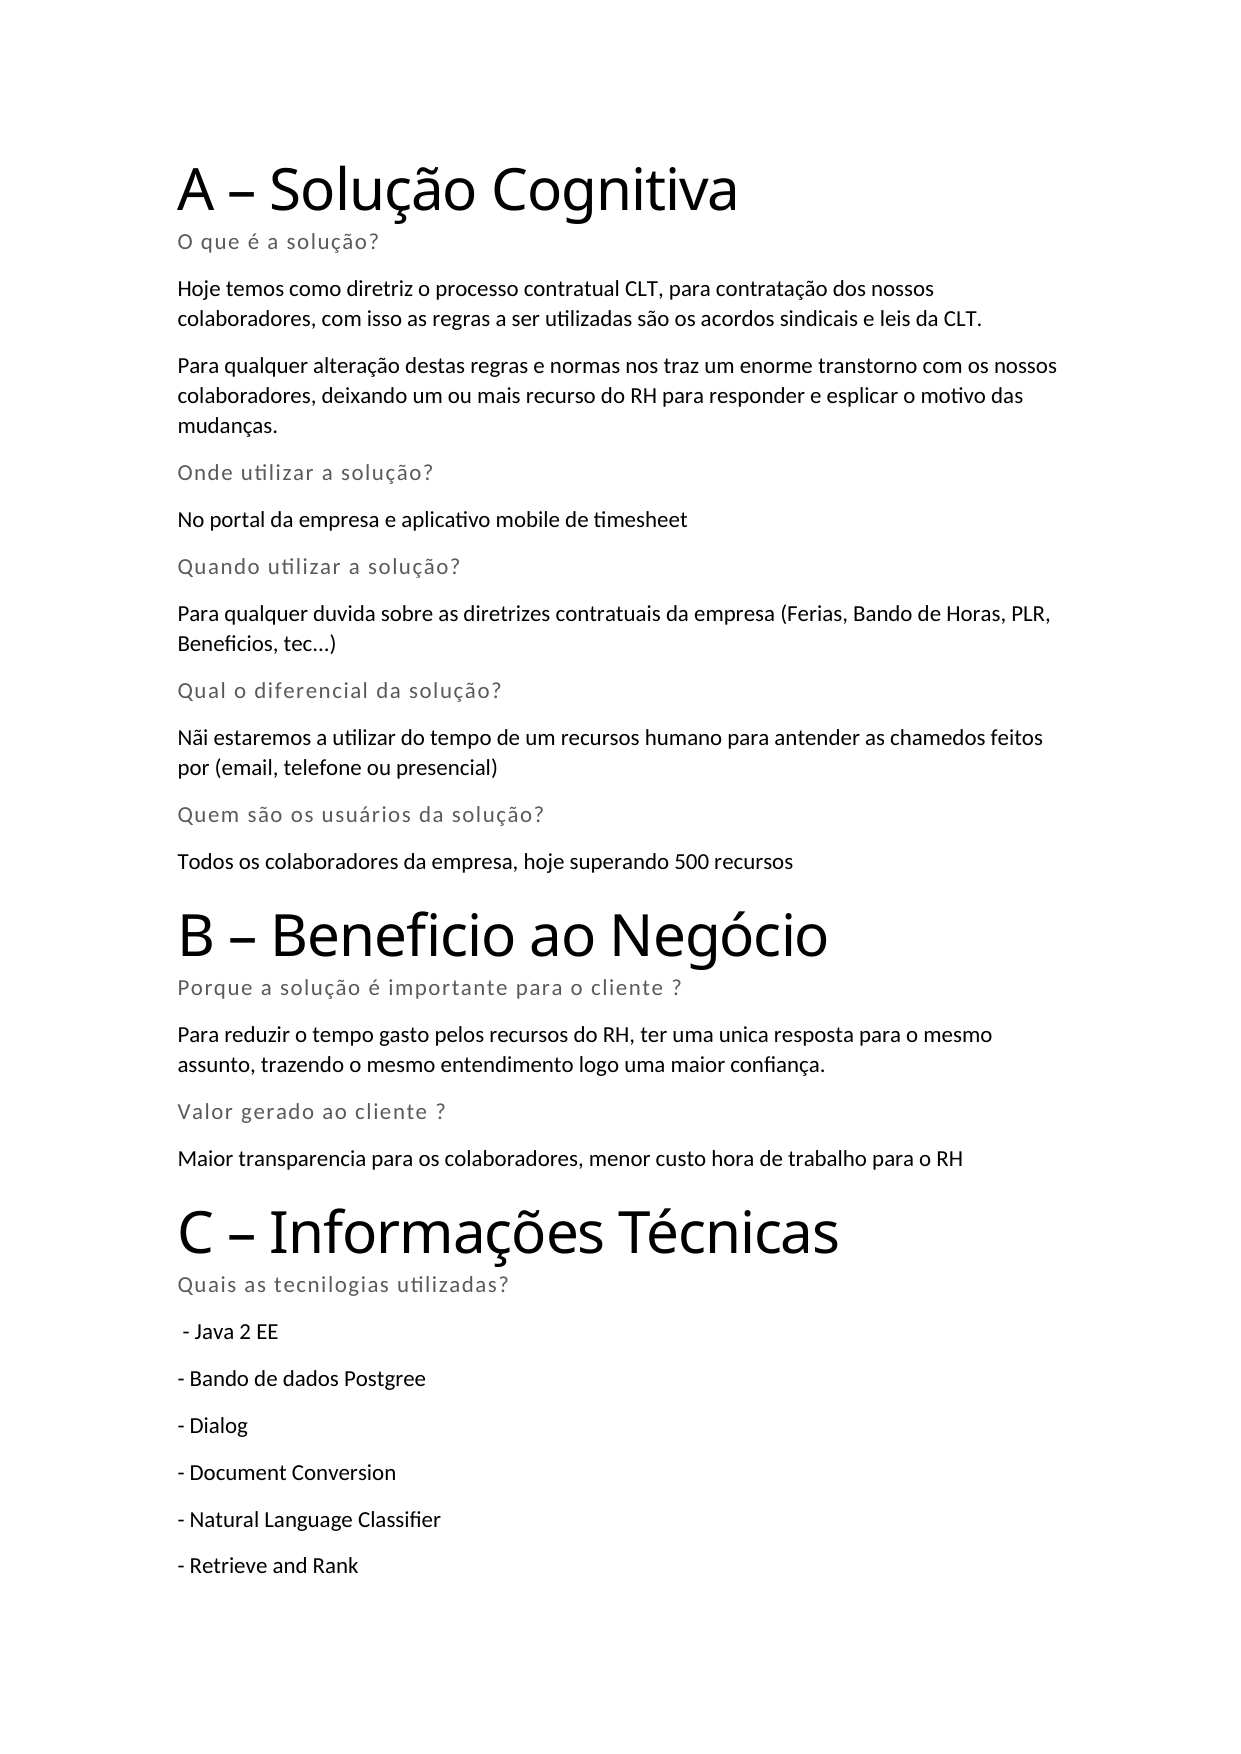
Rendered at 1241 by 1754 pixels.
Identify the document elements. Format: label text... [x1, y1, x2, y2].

text - Java 2 EE [177, 1317, 1063, 1345]
text - Dialog [177, 1411, 1063, 1439]
subtitle Valor gerado ao cliente ? [177, 1097, 1063, 1125]
text Todos os colaboradores da empresa, hoje superando 500 recursos [177, 847, 1063, 875]
text Para qualquer alteração destas regras e normas nos traz um enorme transtorno com os nossos colaboradores, deixando um ou mais recurso do RH para responder e esplicar o motivo das mudanças. [177, 351, 1063, 439]
subtitle Qual o diferencial da solução? [177, 676, 1063, 704]
title B – Beneficio ao Negócio [177, 894, 1063, 973]
subtitle O que é a solução? [177, 227, 1063, 255]
subtitle Porque a solução é importante para o cliente ? [177, 973, 1063, 1001]
subtitle Onde utilizar a solução? [177, 458, 1063, 486]
text Nãi estaremos a utilizar do tempo de um recursos humano para antender as chamedos feitos por (email, telefone ou presencial) [177, 723, 1063, 781]
text Para qualquer duvida sobre as diretrizes contratuais da empresa (Ferias, Bando de Horas, PLR, Beneficios, tec...) [177, 599, 1063, 657]
subtitle Quais as tecnilogias utilizadas? [177, 1270, 1063, 1298]
text Para reduzir o tempo gasto pelos recursos do RH, ter uma unica resposta para o mesmo assunto, trazendo o mesmo entendimento logo uma maior confiança. [177, 1020, 1063, 1078]
title C – Informações Técnicas [177, 1191, 1063, 1270]
text No portal da empresa e aplicativo mobile de timesheet [177, 505, 1063, 533]
text - Bando de dados Postgree [177, 1364, 1063, 1392]
subtitle Quando utilizar a solução? [177, 552, 1063, 580]
text - Natural Language Classifier [177, 1505, 1063, 1533]
text Maior transparencia para os colaboradores, menor custo hora de trabalho para o RH [177, 1144, 1063, 1172]
title A – Solução Cognitiva [177, 148, 1063, 227]
text - Document Conversion [177, 1458, 1063, 1486]
text Hoje temos como diretriz o processo contratual CLT, para contratação dos nossos colaboradores, com isso as regras a ser utilizadas são os acordos sindicais e leis da CLT. [177, 274, 1063, 332]
subtitle Quem são os usuários da solução? [177, 800, 1063, 828]
text - Retrieve and Rank [177, 1552, 1063, 1580]
